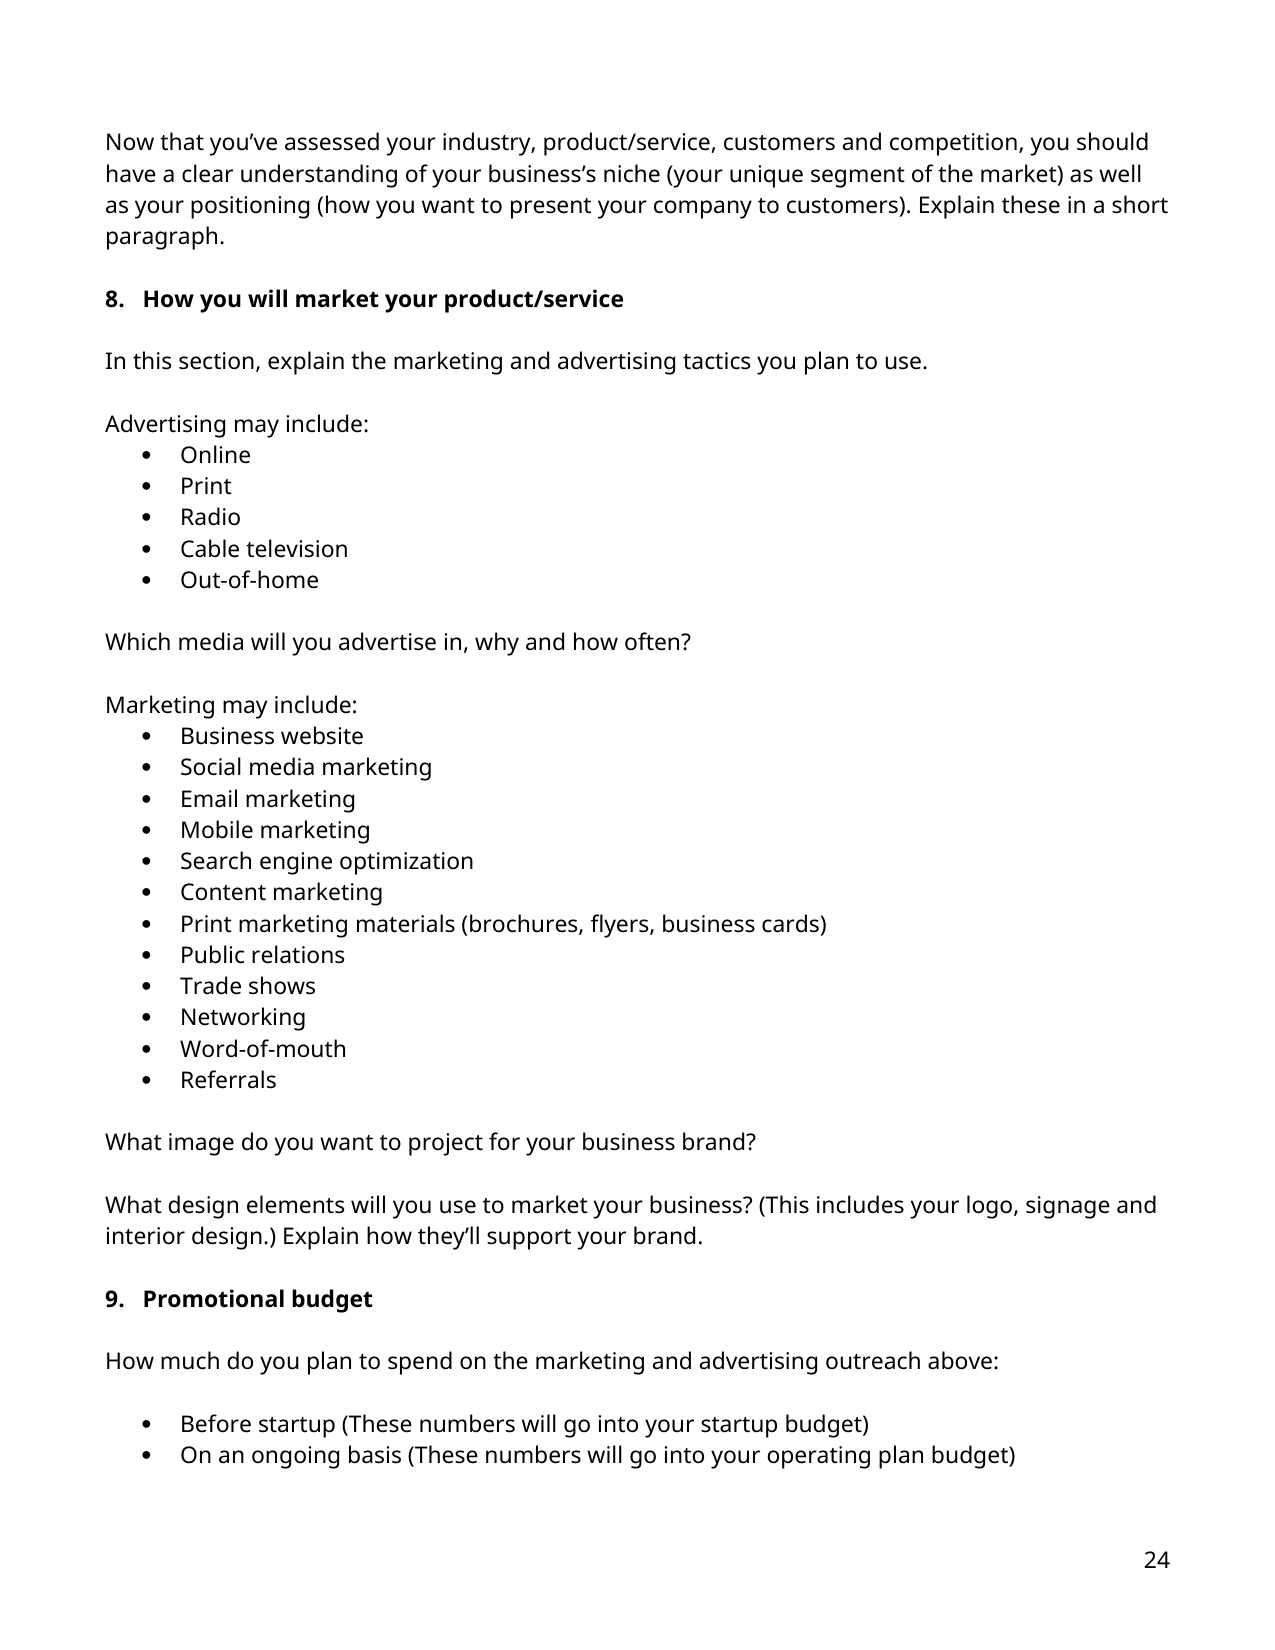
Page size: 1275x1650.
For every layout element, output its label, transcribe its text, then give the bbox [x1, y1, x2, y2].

list Content marketing [142, 876, 1170, 907]
text What design elements will you use to market your business? (This includes your logo, signage and interior design.) Explain how they’ll support your brand. [105, 1189, 1170, 1251]
text In this section, explain the marketing and advertising tactics you plan to use. [105, 345, 1170, 376]
list On an ongoing basis (These numbers will go into your operating plan budget) [142, 1439, 1170, 1470]
text What image do you want to project for your business brand? [105, 1126, 1170, 1157]
list Referrals [142, 1064, 1170, 1095]
list Cable television [142, 532, 1170, 564]
list Radio [142, 501, 1170, 532]
list Before startup (These numbers will go into your startup budget) [142, 1407, 1170, 1439]
list Business website [142, 720, 1170, 751]
list Search engine optimization [142, 845, 1170, 876]
list Mobile marketing [142, 814, 1170, 845]
list Word-of-mouth [142, 1032, 1170, 1064]
list Public relations [142, 939, 1170, 970]
list Networking [142, 1001, 1170, 1032]
list Print [142, 470, 1170, 501]
text Now that you’ve assessed your industry, product/service, customers and competition, you should have a clear understanding of your business’s niche (your unique segment of the market) as well as your positioning (how you want to present your company to customers). Explain these in a short paragraph. [105, 126, 1170, 251]
text Marketing may include: [105, 689, 1170, 720]
text How much do you plan to spend on the marketing and advertising outreach above: [105, 1345, 1170, 1376]
list Email marketing [142, 782, 1170, 814]
list Out-of-home [142, 564, 1170, 595]
subtitle How you will market your product/service [105, 282, 1170, 314]
list Trade shows [142, 970, 1170, 1001]
subtitle Promotional budget [105, 1282, 1170, 1314]
list Print marketing materials (brochures, flyers, business cards) [142, 907, 1170, 939]
list Online [142, 439, 1170, 470]
list Social media marketing [142, 751, 1170, 782]
text Advertising may include: [105, 407, 1170, 439]
text Which media will you advertise in, why and how often? [105, 626, 1170, 657]
